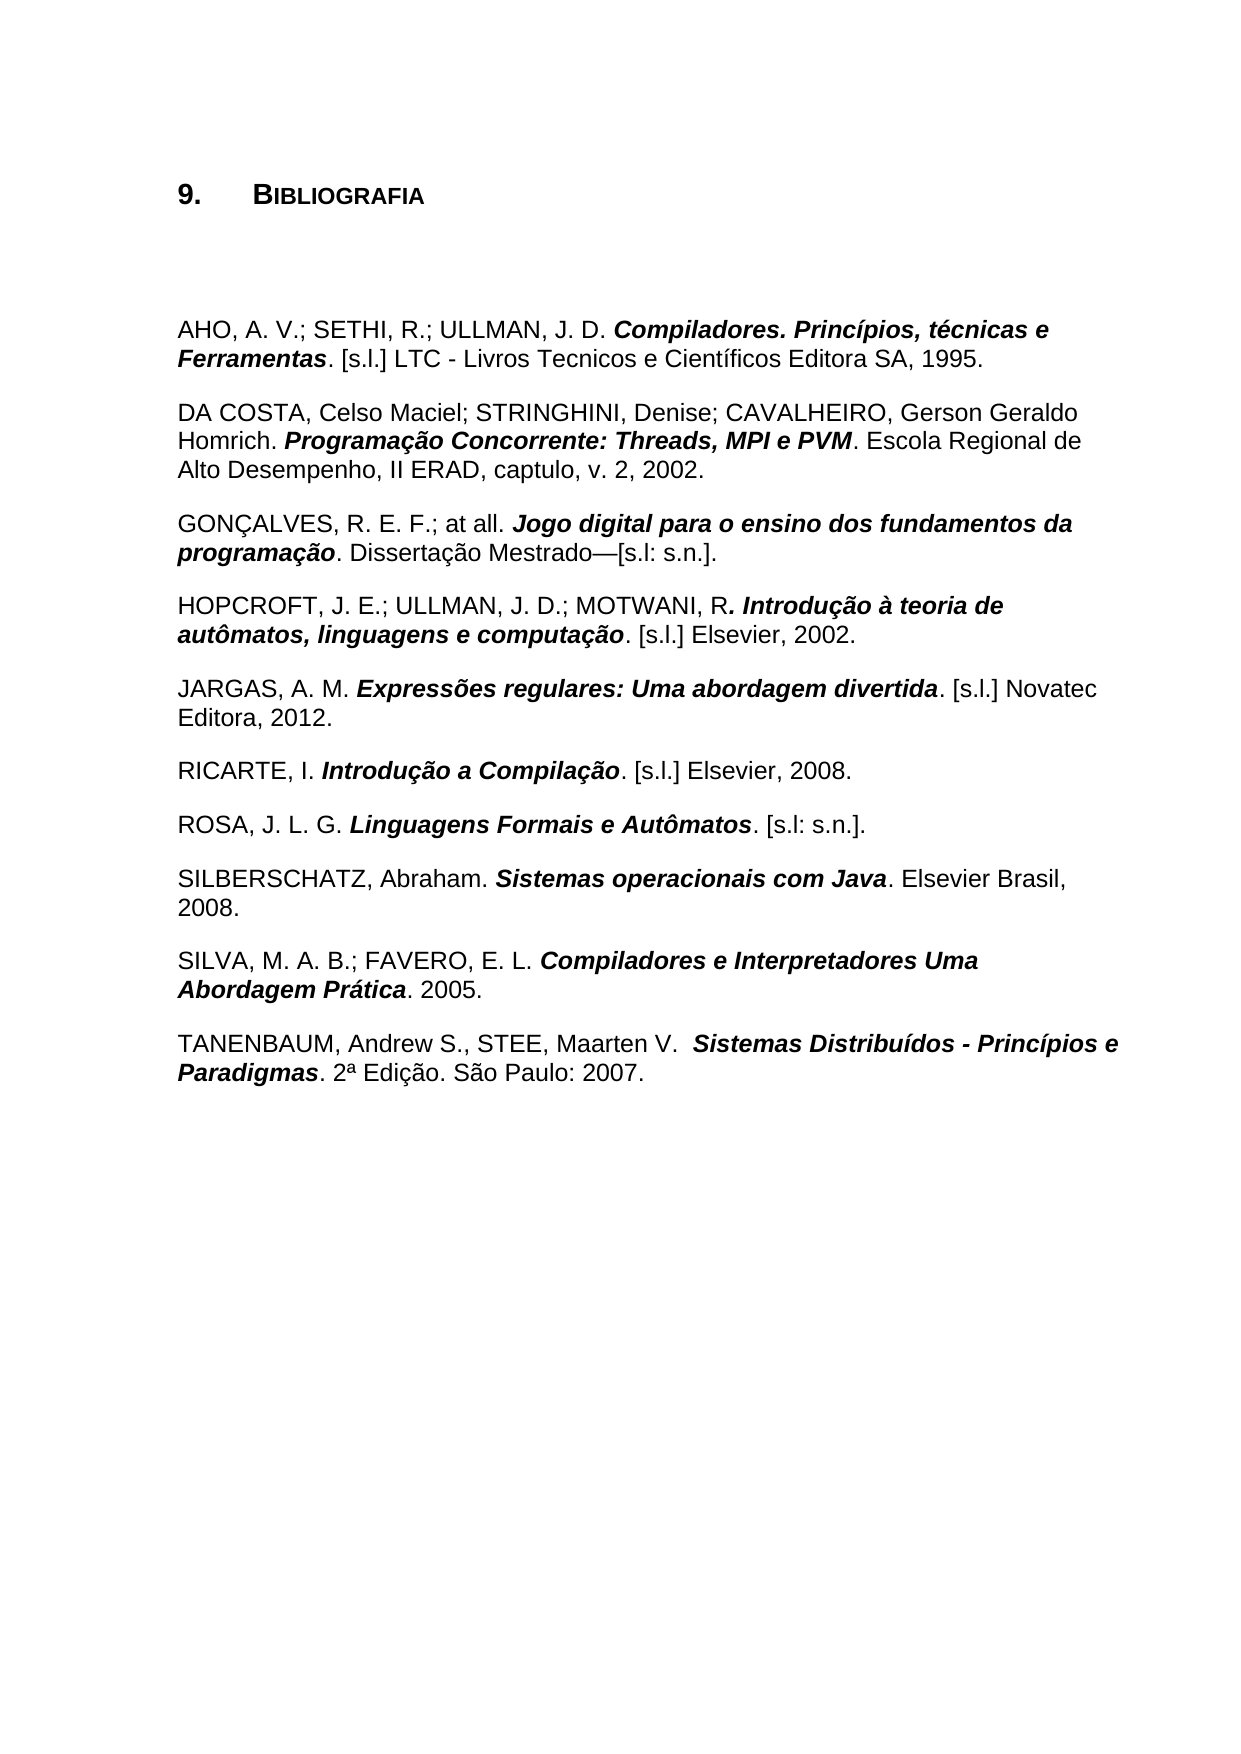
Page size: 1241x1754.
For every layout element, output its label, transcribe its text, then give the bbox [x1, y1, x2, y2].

text TANENBAUM, Andrew S., STEE, Maarten V. Sistemas Distribuídos - Princípios e Paradigmas. 2ª Edição. São Paulo: 2007. [177, 1029, 1122, 1086]
text RICARTE, I. Introdução a Compilação. [s.l.] Elsevier, 2008. [177, 756, 1122, 785]
text DA COSTA, Celso Maciel; STRINGHINI, Denise; CAVALHEIRO, Gerson Geraldo Homrich. Programação Concorrente: Threads, MPI e PVM. Escola Regional de Alto Desempenho, II ERAD, captulo, v. 2, 2002. [177, 397, 1122, 484]
text HOPCROFT, J. E.; ULLMAN, J. D.; MOTWANI, R. Introdução à teoria de autômatos, linguagens e computação. [s.l.] Elsevier, 2002. [177, 591, 1122, 649]
text AHO, A. V.; SETHI, R.; ULLMAN, J. D. Compiladores. Princípios, técnicas e Ferramentas. [s.l.] LTC - Livros Tecnicos e Científicos Editora SA, 1995. [177, 315, 1122, 372]
text ROSA, J. L. G. Linguagens Formais e Autômatos. [s.l: s.n.]. [177, 810, 1122, 839]
text SILBERSCHATZ, Abraham. Sistemas operacionais com Java. Elsevier Brasil, 2008. [177, 864, 1122, 921]
text SILVA, M. A. B.; FAVERO, E. L. Compiladores e Interpretadores Uma Abordagem Prática. 2005. [177, 946, 1122, 1004]
text GONÇALVES, R. E. F.; at all. Jogo digital para o ensino dos fundamentos da programação. Dissertação Mestrado—[s.l: s.n.]. [177, 509, 1122, 566]
text JARGAS, A. M. Expressões regulares: Uma abordagem divertida. [s.l.] Novatec Editora, 2012. [177, 674, 1122, 731]
list Bibliografia [177, 177, 1122, 211]
